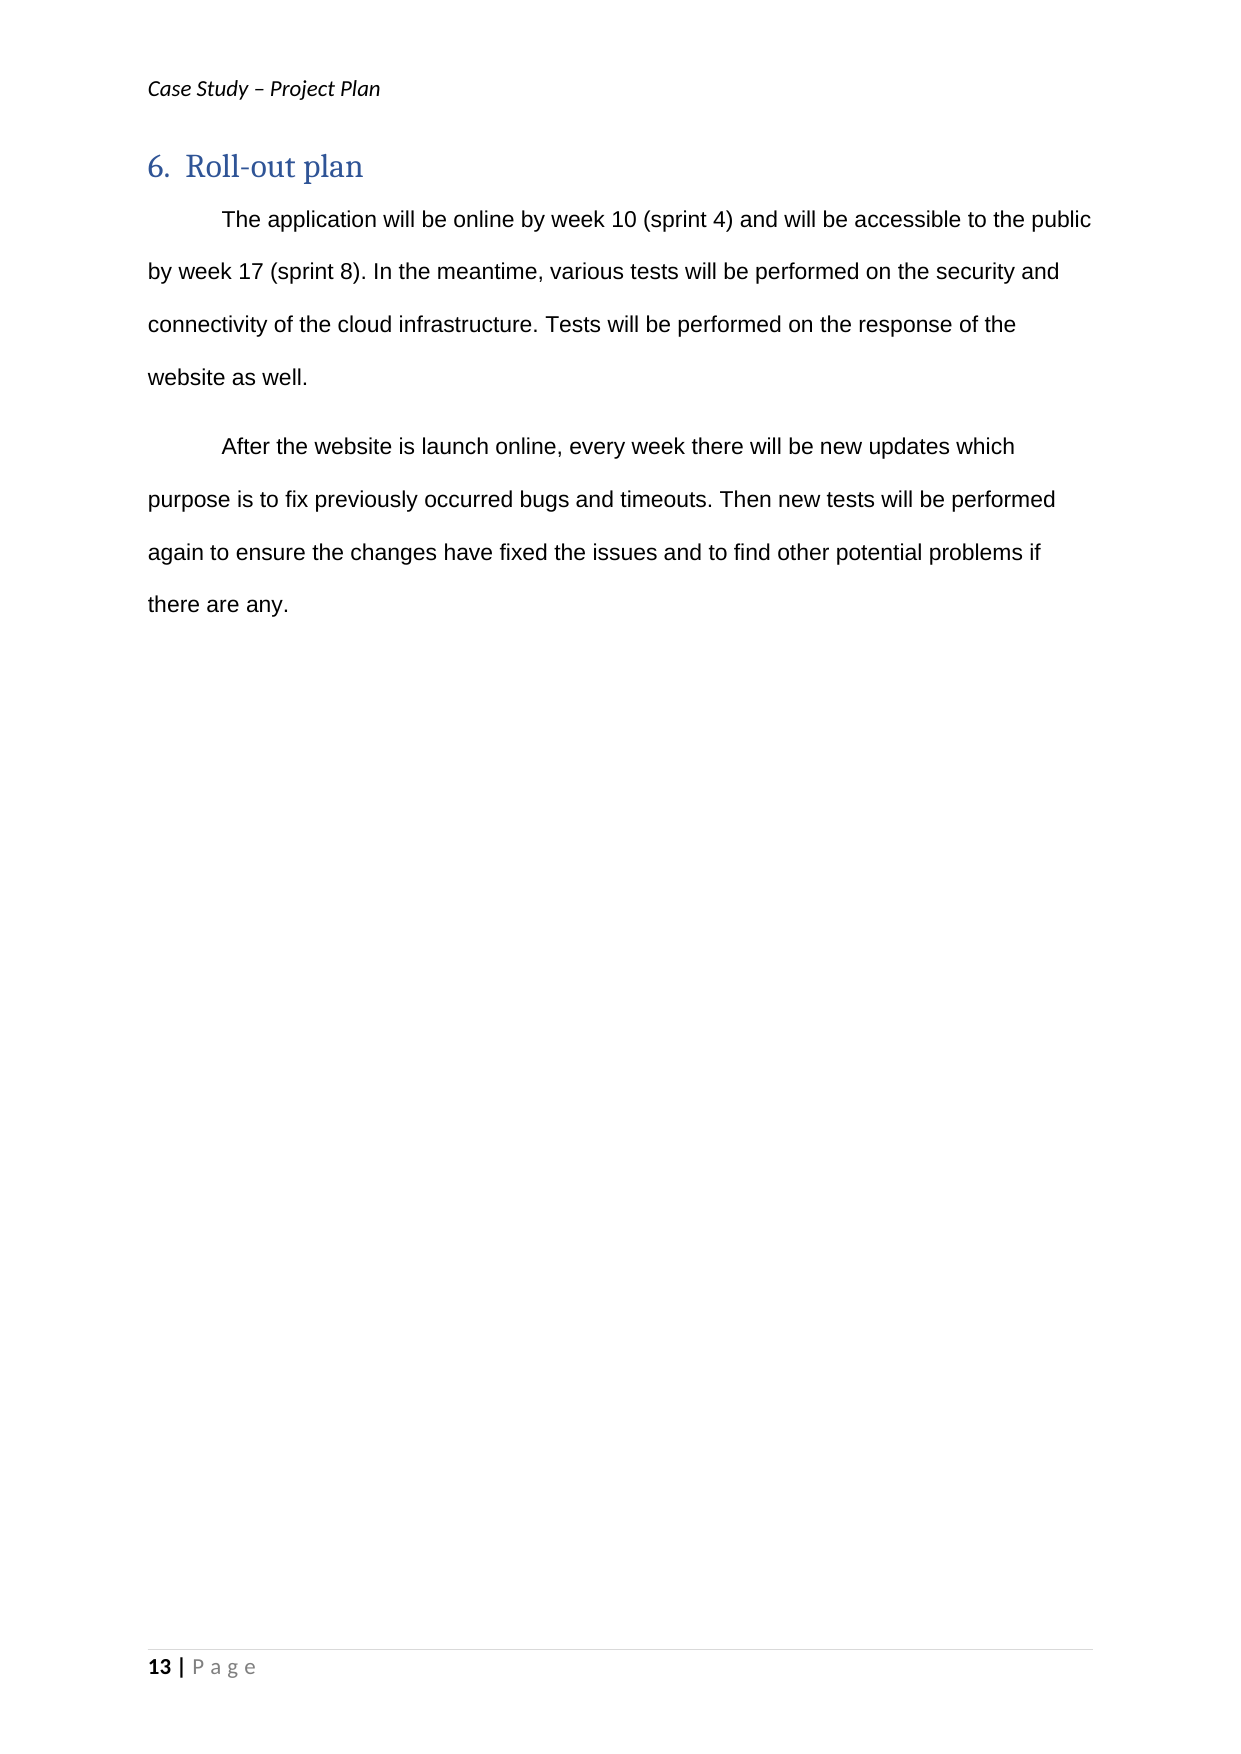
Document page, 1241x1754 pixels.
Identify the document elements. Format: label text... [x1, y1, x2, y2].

subtitle Roll-out plan [148, 148, 1093, 186]
text The application will be online by week 10 (sprint 4) and will be accessible to the public by week 17 (sprint 8). In the meantime, various tests will be performed on the security and connectivity of the cloud infrastructure. Tests will be performed on the response of the website as well. [148, 206, 1093, 390]
text After the website is launch online, every week there will be new updates which purpose is to fix previously occurred bugs and timeouts. Then new tests will be performed again to ensure the changes have fixed the issues and to find other potential problems if there are any. [148, 433, 1093, 618]
